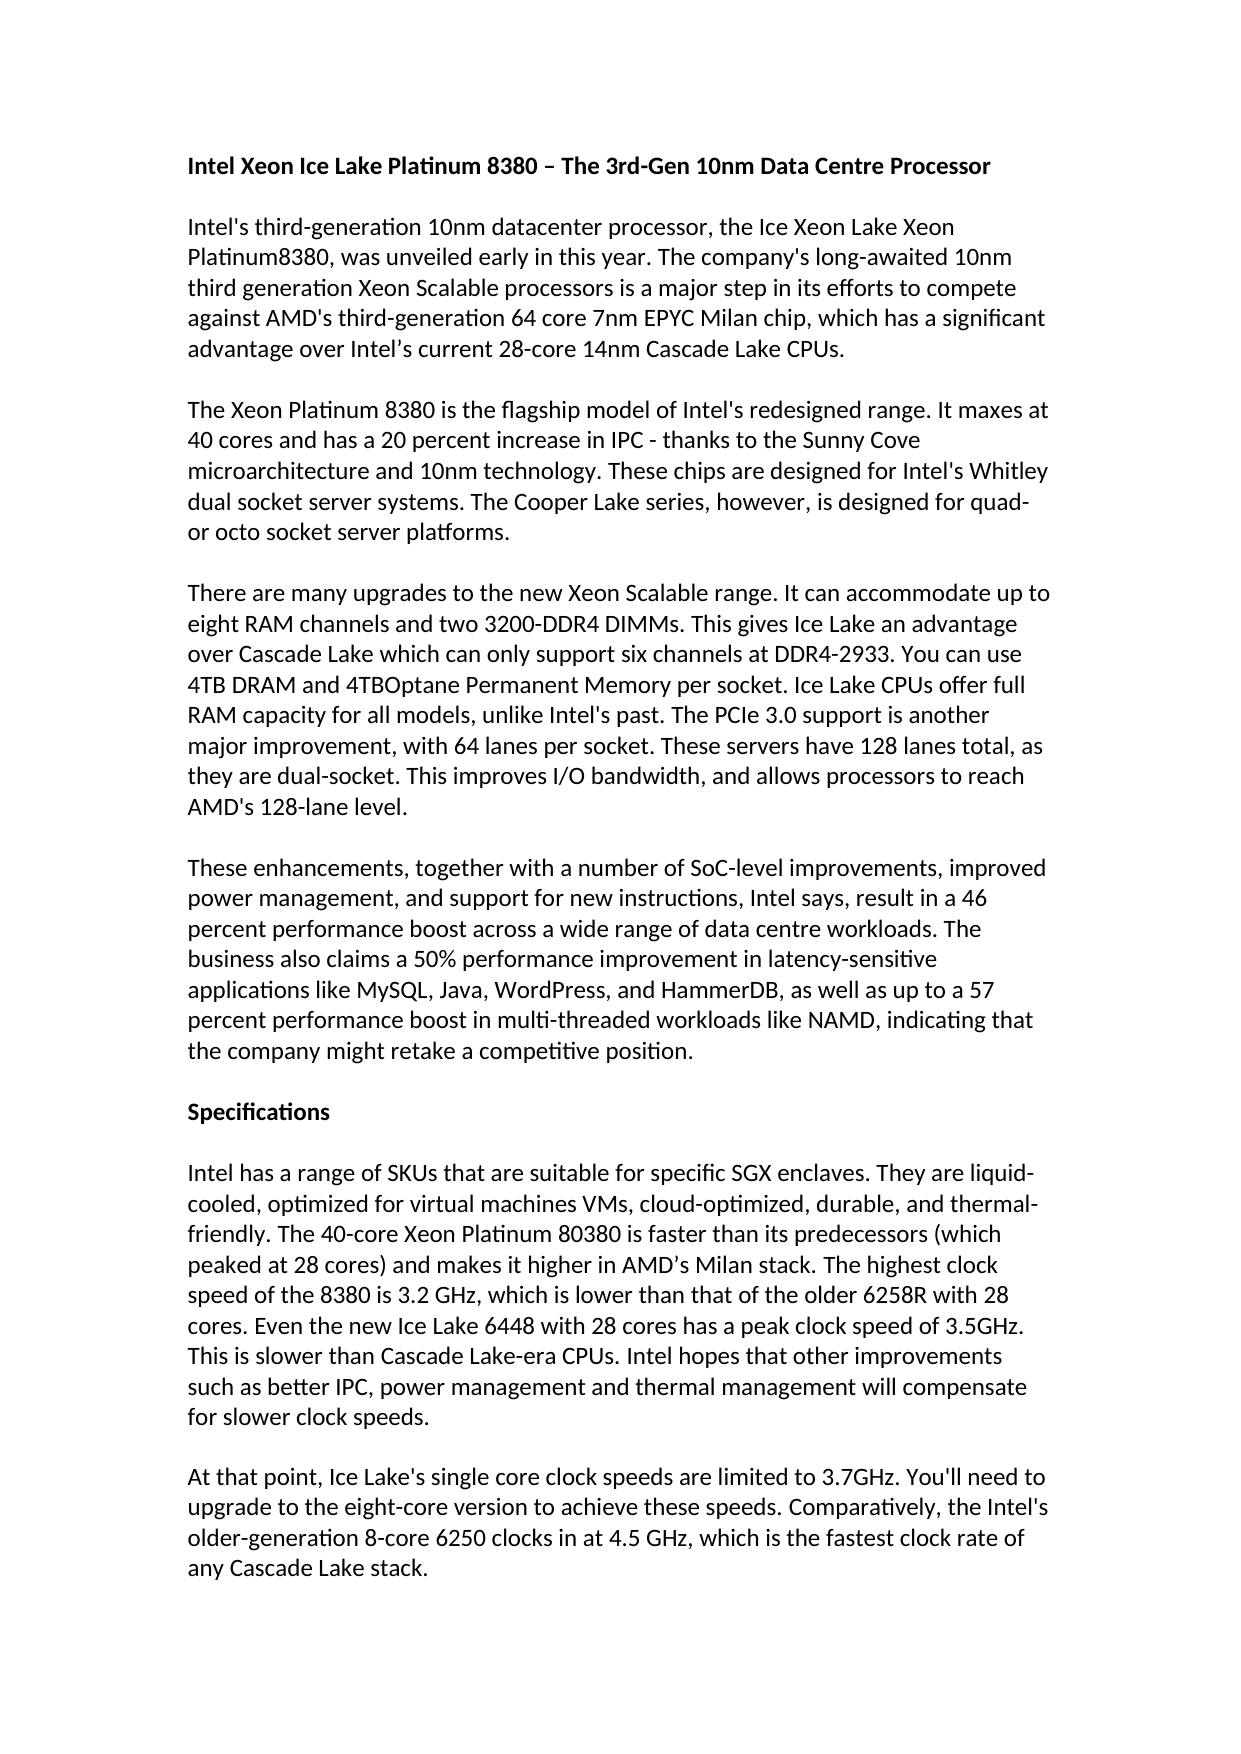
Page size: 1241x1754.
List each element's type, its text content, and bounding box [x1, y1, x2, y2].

text Intel has a range of SKUs that are suitable for specific SGX enclaves. They are liquid-cooled, optimized for virtual machines VMs, cloud-optimized, durable, and thermal-friendly. The 40-core Xeon Platinum 80380 is faster than its predecessors (which peaked at 28 cores) and makes it higher in AMD’s Milan stack. The highest clock speed of the 8380 is 3.2 GHz, which is lower than that of the older 6258R with 28 cores. Even the new Ice Lake 6448 with 28 cores has a peak clock speed of 3.5GHz. This is slower than Cascade Lake-era CPUs. Intel hopes that other improvements such as better IPC, power management and thermal management will compensate for slower clock speeds. [187, 1157, 1053, 1432]
text Intel Xeon Ice Lake Platinum 8380 – The 3rd-Gen 10nm Data Centre Processor [187, 150, 1053, 181]
text There are many upgrades to the new Xeon Scalable range. It can accommodate up to eight RAM channels and two 3200-DDR4 DIMMs. This gives Ice Lake an advantage over Cascade Lake which can only support six channels at DDR4-2933. You can use 4TB DRAM and 4TBOptane Permanent Memory per socket. Ice Lake CPUs offer full RAM capacity for all models, unlike Intel's past. The PCIe 3.0 support is another major improvement, with 64 lanes per socket. These servers have 128 lanes total, as they are dual-socket. This improves I/O bandwidth, and allows processors to reach AMD's 128-lane level. [187, 577, 1053, 821]
text These enhancements, together with a number of SoC-level improvements, improved power management, and support for new instructions, Intel says, result in a 46 percent performance boost across a wide range of data centre workloads. The business also claims a 50% performance improvement in latency-sensitive applications like MySQL, Java, WordPress, and HammerDB, as well as up to a 57 percent performance boost in multi-threaded workloads like NAMD, indicating that the company might retake a competitive position. [187, 852, 1053, 1066]
text Specifications [187, 1096, 1053, 1127]
text At that point, Ice Lake's single core clock speeds are limited to 3.7GHz. You'll need to upgrade to the eight-core version to achieve these speeds. Comparatively, the Intel's older-generation 8-core 6250 clocks in at 4.5 GHz, which is the fastest clock rate of any Cascade Lake stack. [187, 1461, 1053, 1583]
text The Xeon Platinum 8380 is the flagship model of Intel's redesigned range. It maxes at 40 cores and has a 20 percent increase in IPC - thanks to the Sunny Cove microarchitecture and 10nm technology. These chips are designed for Intel's Whitley dual socket server systems. The Cooper Lake series, however, is designed for quad- or octo socket server platforms. [187, 394, 1053, 547]
text Intel's third-generation 10nm datacenter processor, the Ice Xeon Lake Xeon Platinum8380, was unveiled early in this year. The company's long-awaited 10nm third generation Xeon Scalable processors is a major step in its efforts to compete against AMD's third-generation 64 core 7nm EPYC Milan chip, which has a significant advantage over Intel’s current 28-core 14nm Cascade Lake CPUs. [187, 211, 1053, 364]
